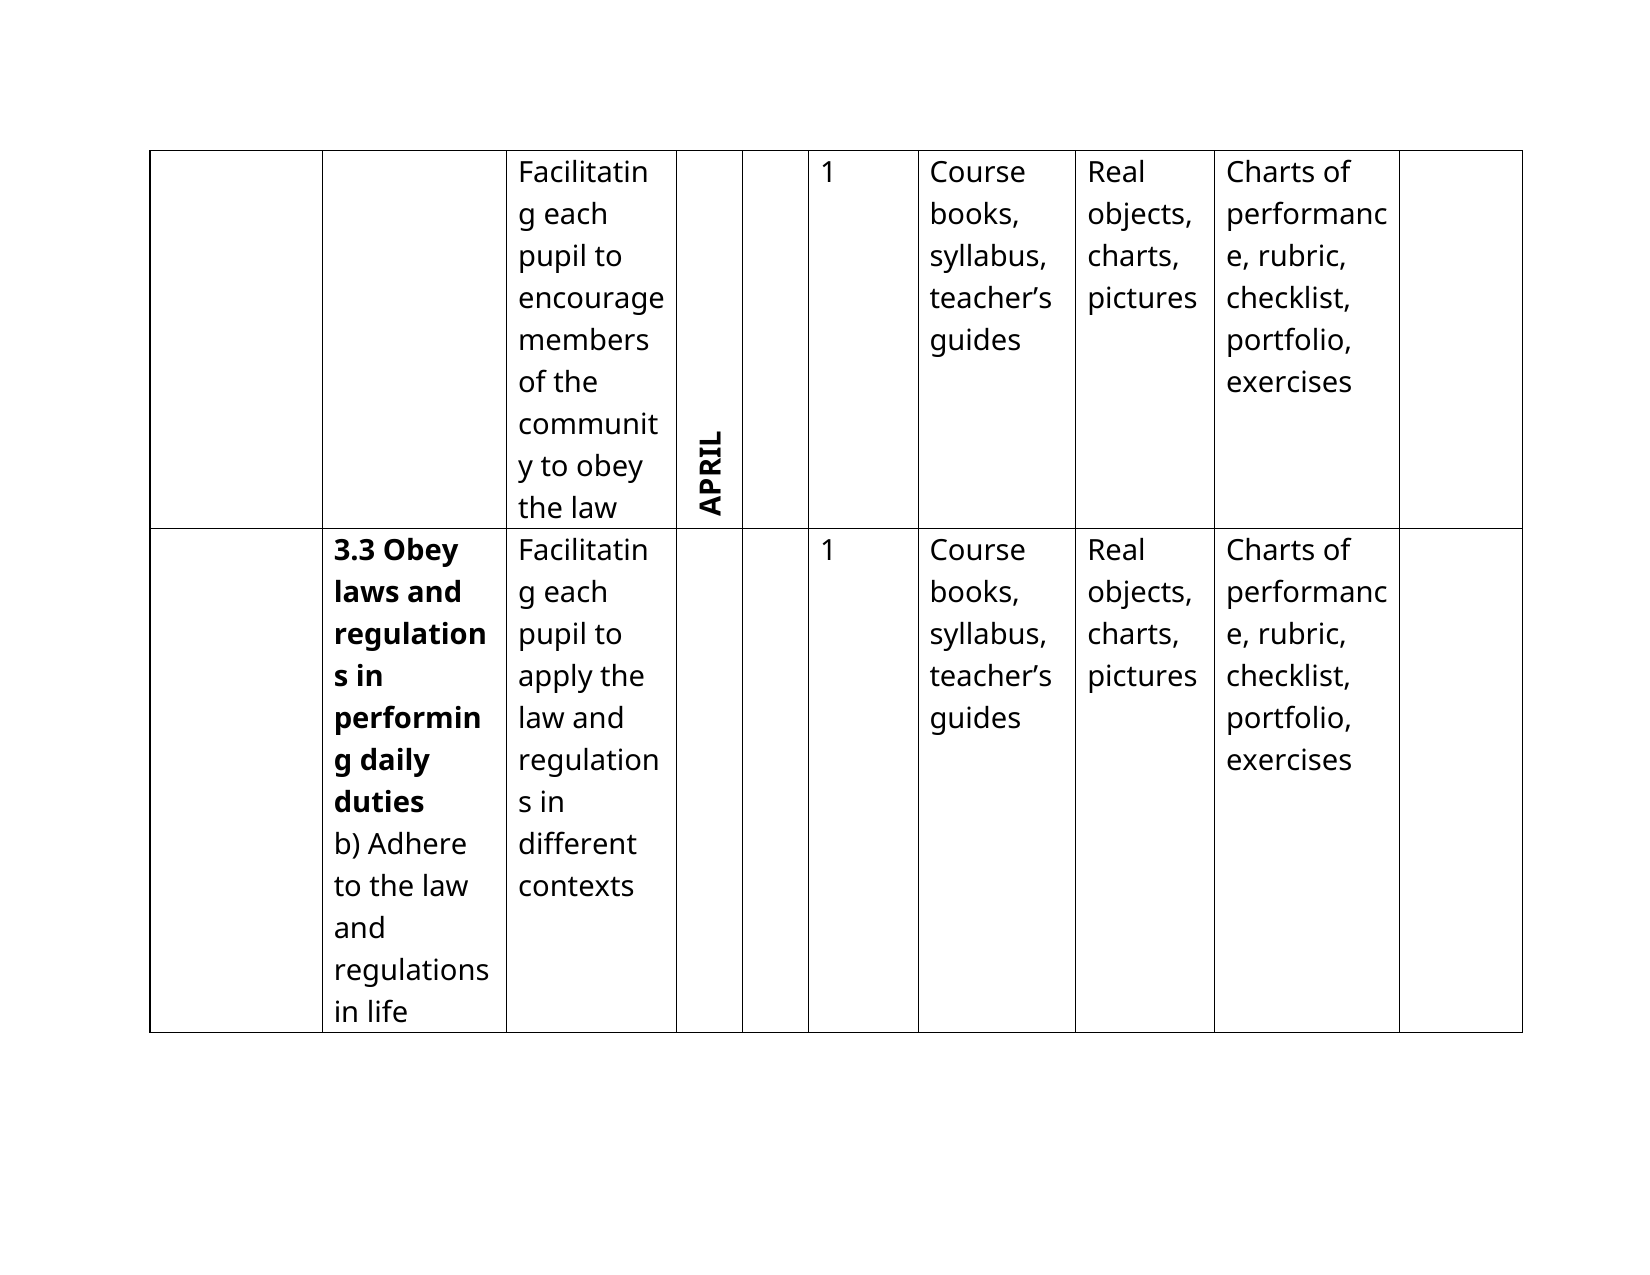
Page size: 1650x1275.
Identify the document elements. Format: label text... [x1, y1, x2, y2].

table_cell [1215, 529, 1399, 1032]
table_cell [1215, 151, 1399, 528]
table_cell [323, 151, 506, 528]
table_cell APRIL [677, 151, 742, 528]
table_cell [1400, 151, 1522, 528]
table_cell [1400, 529, 1522, 1032]
table_cell [743, 529, 808, 1032]
table_cell 1 [809, 151, 918, 528]
table_cell 1 [809, 529, 918, 1032]
table_cell [743, 151, 808, 528]
table_cell [677, 529, 742, 1032]
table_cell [919, 529, 1075, 1032]
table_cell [1076, 151, 1214, 528]
table_cell [151, 151, 322, 528]
table_cell Facilitating each pupil to apply the law and regulations in different contexts [507, 529, 676, 1032]
table_cell [151, 529, 322, 1032]
table_cell 3.3 Obey laws and regulations in performing daily duties b) Adhere to the law and regulations in life [323, 529, 506, 1032]
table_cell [919, 151, 1075, 528]
table_cell Facilitating each pupil to encourage members of the community to obey the law [507, 151, 676, 528]
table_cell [1076, 529, 1214, 1032]
